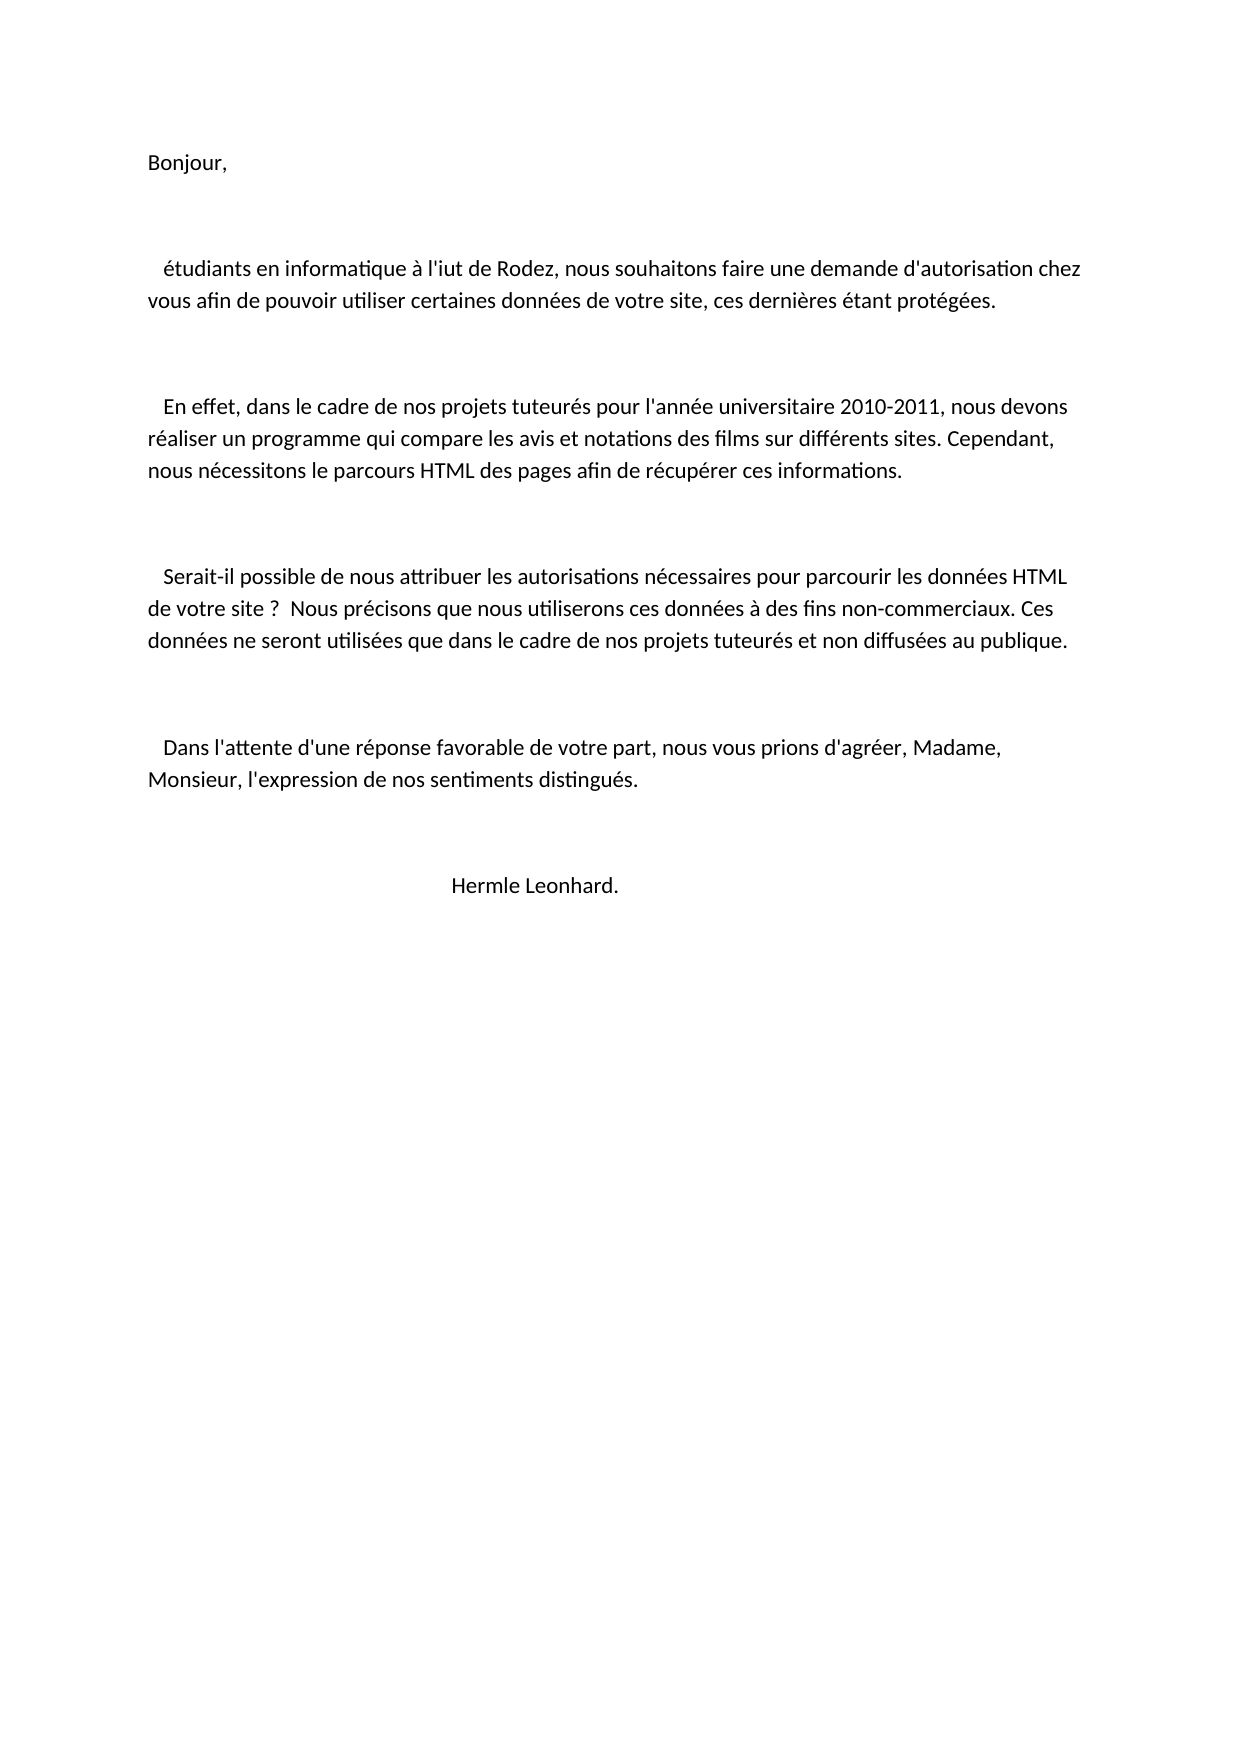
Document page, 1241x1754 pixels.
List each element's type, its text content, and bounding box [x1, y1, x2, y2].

text En effet, dans le cadre de nos projets tuteurés pour l'année universitaire 2010-2011, nous devons réaliser un programme qui compare les avis et notations des films sur différents sites. Cependant, nous nécessitons le parcours HTML des pages afin de récupérer ces informations. [148, 392, 1093, 484]
text Dans l'attente d'une réponse favorable de votre part, nous vous prions d'agréer, Madame, Monsieur, l'expression de nos sentiments distingués. [148, 733, 1093, 793]
text étudiants en informatique à l'iut de Rodez, nous souhaitons faire une demande d'autorisation chez vous afin de pouvoir utiliser certaines données de votre site, ces dernières étant protégées. [148, 254, 1093, 314]
text Bonjour, [148, 148, 1093, 176]
text Serait-il possible de nous attribuer les autorisations nécessaires pour parcourir les données HTML de votre site ? Nous précisons que nous utiliserons ces données à des fins non-commerciaux. Ces données ne seront utilisées que dans le cadre de nos projets tuteurés et non diffusées au publique. [148, 562, 1093, 655]
text Hermle Leonhard. [148, 871, 1093, 899]
